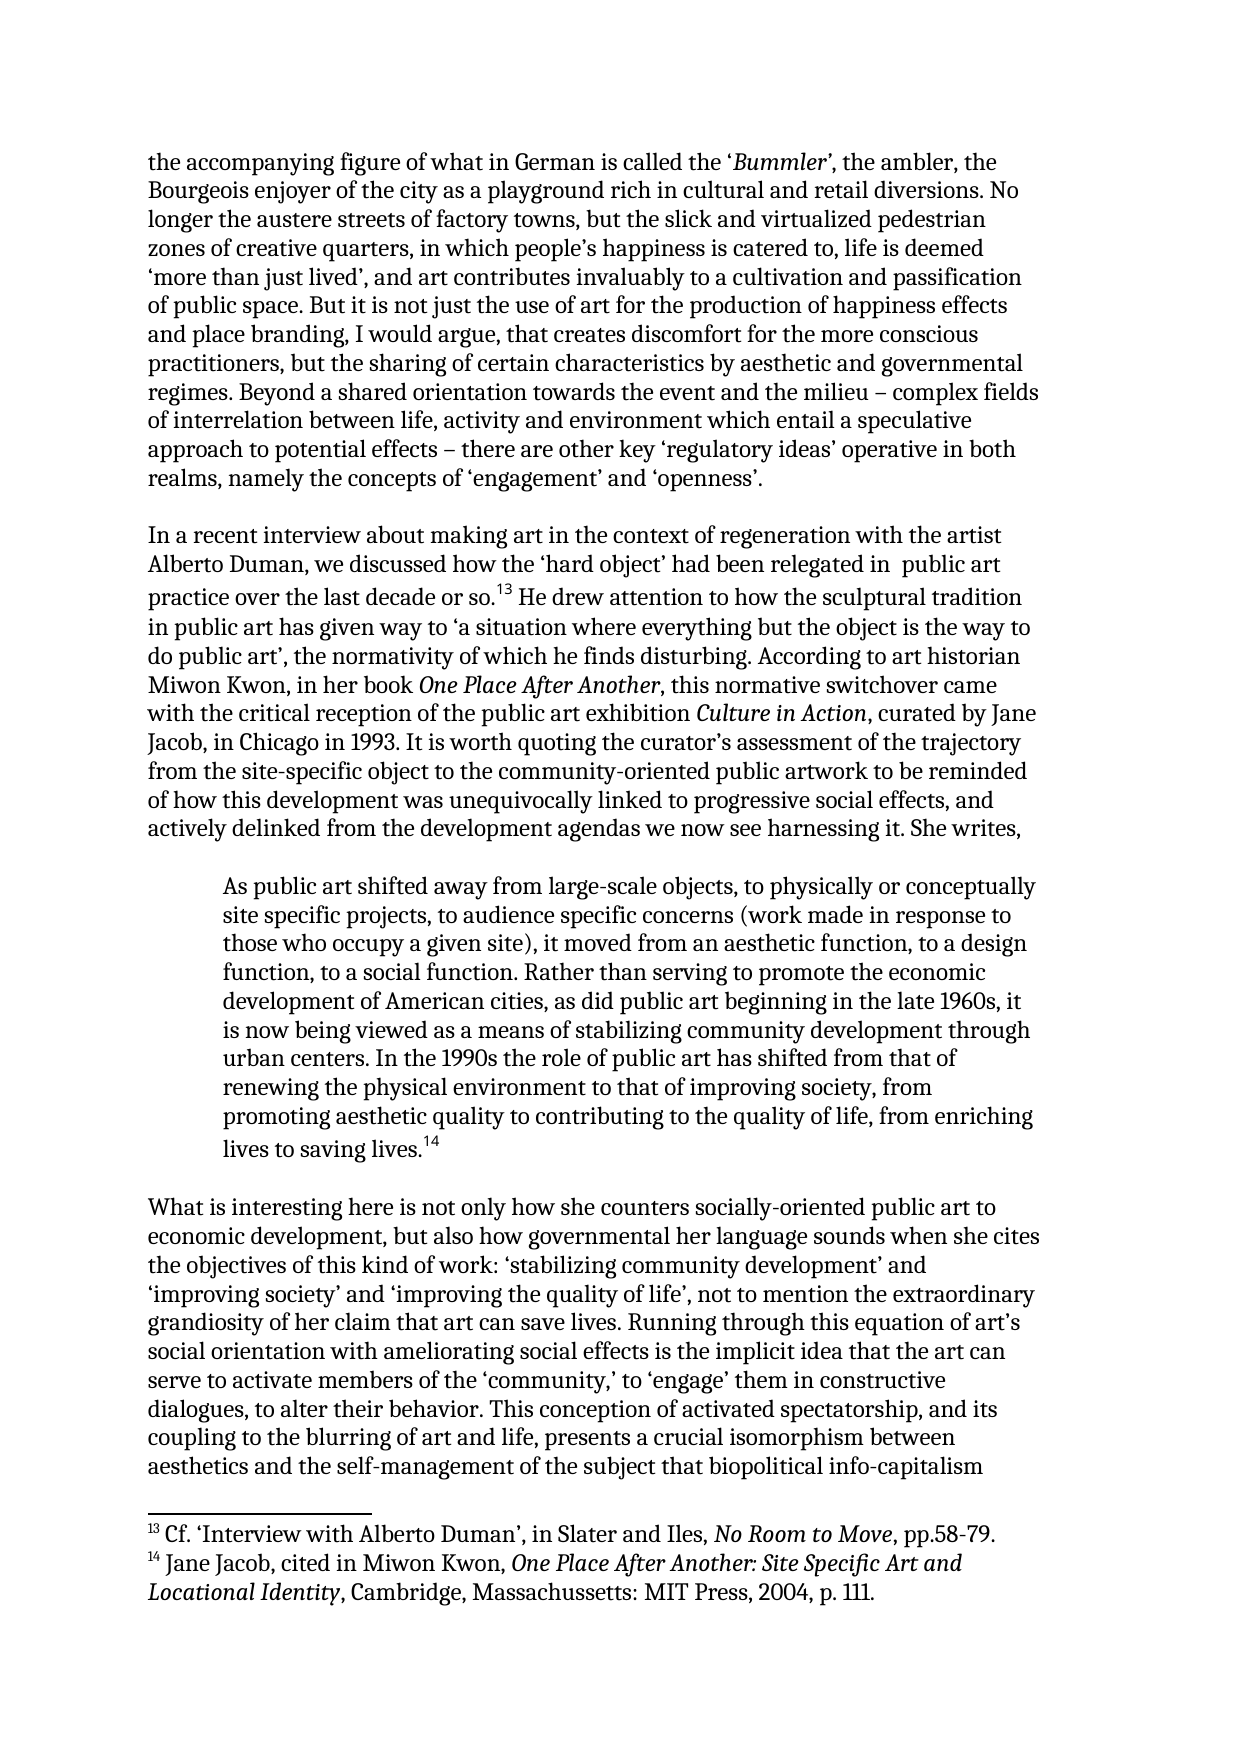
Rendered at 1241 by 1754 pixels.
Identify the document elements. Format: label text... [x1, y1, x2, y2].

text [148, 148, 1043, 493]
text In a recent interview about making art in the context of regeneration with the artist Alberto Duman, we discussed how the ‘hard object’ had been relegated in public art practice over the last decade or so. He drew attention to how the sculptural tradition in public art has given way to ‘a situation where everything but the object is the way to do public art’, the normativity of which he finds disturbing. According to art historian Miwon Kwon, in her book One Place After Another, this normative switchover came with the critical reception of the public art exhibition Culture in Action, curated by Jane Jacob, in Chicago in 1993. It is worth quoting the curator’s assessment of the trajectory from the site-specific object to the community-oriented public artwork to be reminded of how this development was unequivocally linked to progressive social effects, and actively delinked from the development agendas we now see harnessing it. She writes, [148, 521, 1043, 843]
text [148, 1193, 1043, 1481]
text As public art shifted away from large-scale objects, to physically or conceptually site specific projects, to audience specific concerns (work made in response to those who occupy a given site), it moved from an aesthetic function, to a design function, to a social function. Rather than serving to promote the economic development of American cities, as did public art beginning in the late 1960s, it is now being viewed as a means of stabilizing community development through urban centers. In the 1990s the role of public art has shifted from that of renewing the physical environment to that of improving society, from promoting aesthetic quality to contributing to the quality of life, from enriching lives to saving lives. [223, 872, 1043, 1164]
